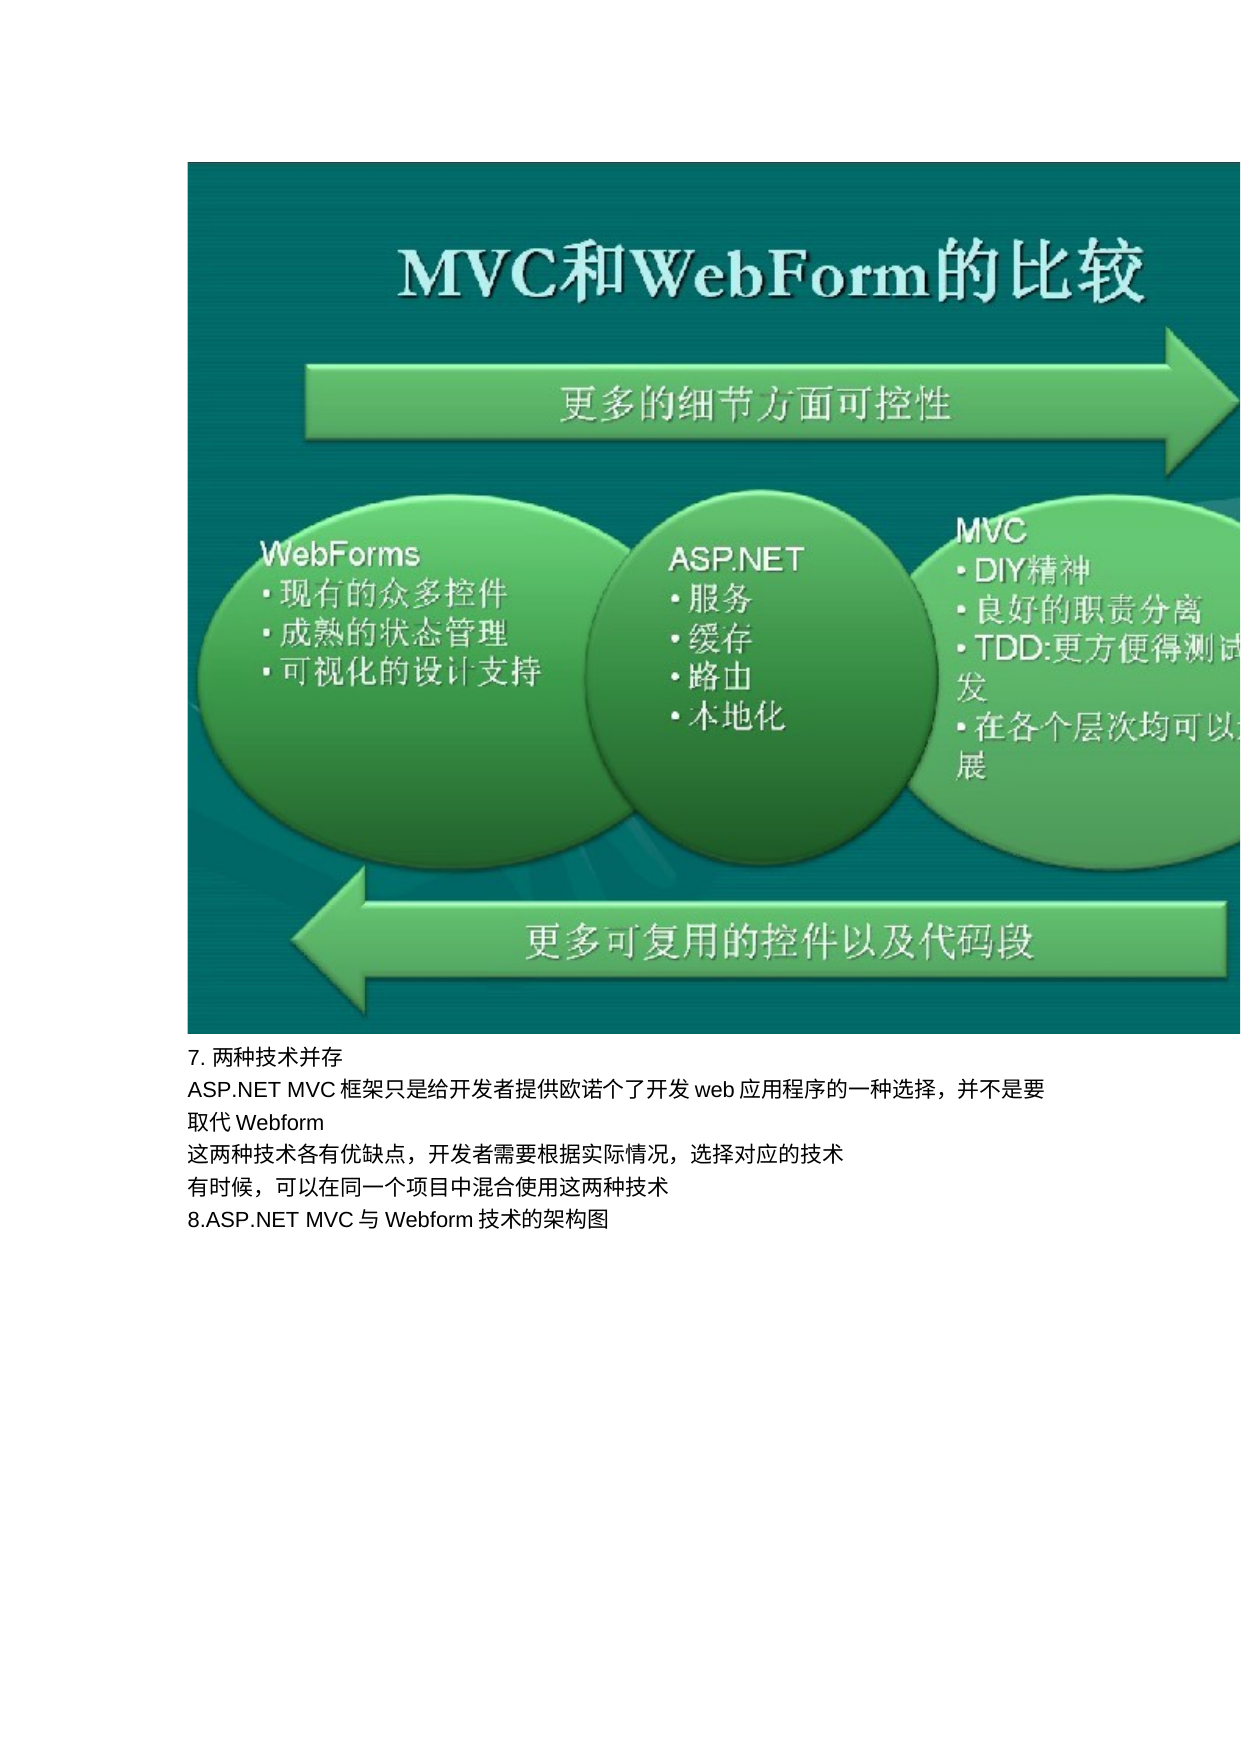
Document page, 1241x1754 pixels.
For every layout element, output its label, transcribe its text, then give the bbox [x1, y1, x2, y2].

text 有时候，可以在同一个项目中混合使用这两种技术 [187, 1169, 1053, 1202]
text 7. 两种技术并存 [187, 1039, 1053, 1072]
text ASP.NET MVC框架只是给开发者提供欧诺个了开发web应用程序的一种选择，并不是要取代Webform [187, 1072, 1053, 1137]
text 这两种技术各有优缺点，开发者需要根据实际情况，选择对应的技术 [187, 1137, 1053, 1169]
picture [187, 162, 1241, 1034]
text 8.ASP.NET MVC与Webform技术的架构图 [187, 1202, 1053, 1234]
